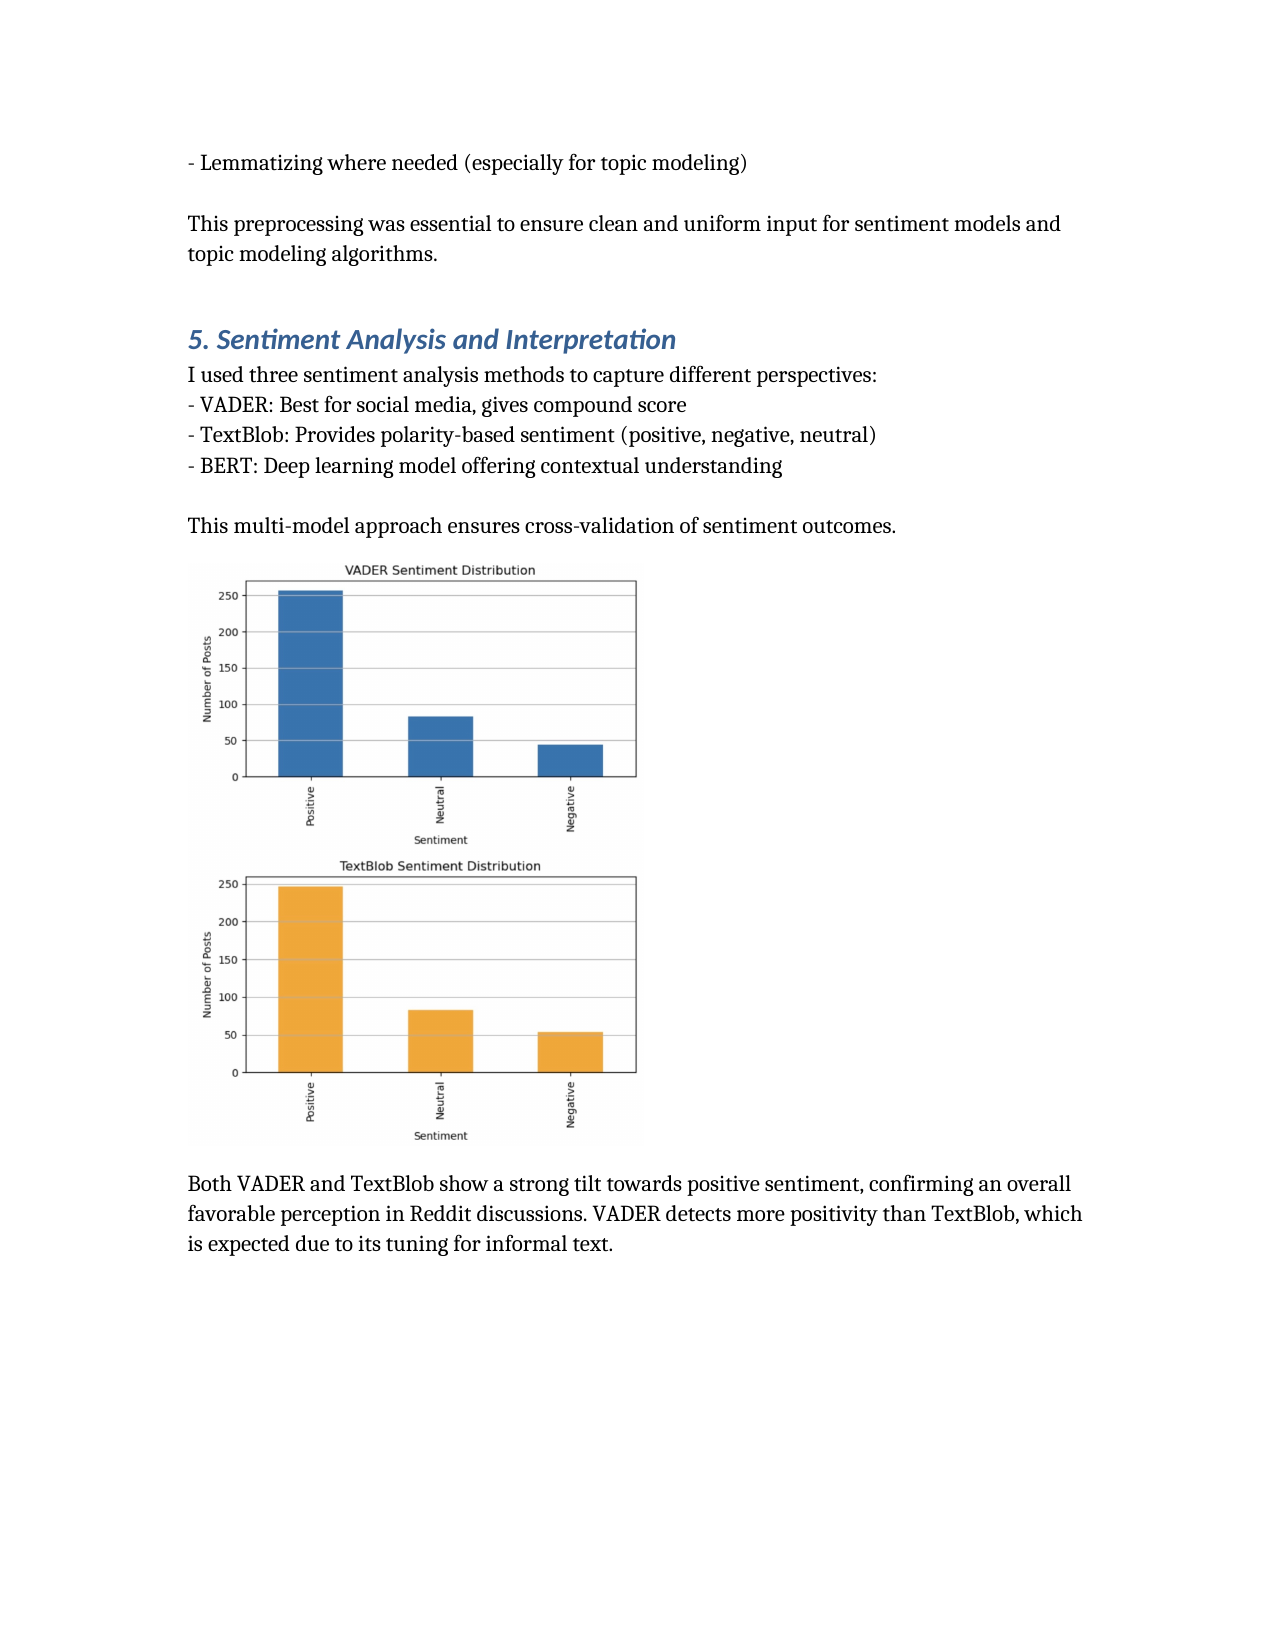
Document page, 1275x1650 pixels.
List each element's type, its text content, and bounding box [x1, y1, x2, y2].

text Both VADER and TextBlob show a strong tilt towards positive sentiment, confirming an overall favorable perception in Reddit discussions. VADER detects more positivity than TextBlob, which is expected due to its tuning for informal text. [187, 1171, 1087, 1257]
text I used three sentiment analysis methods to capture different perspectives: - VADER: Best for social media, gives compound score - TextBlob: Provides polarity-based sentiment (positive, negative, neutral) - BERT: Deep learning model offering contextual understanding This multi-model approach ensures cross-validation of sentiment outcomes. [187, 362, 1087, 539]
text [187, 150, 1087, 267]
picture [187, 563, 645, 1146]
subtitle 5. Sentiment Analysis and Interpretation [187, 321, 1087, 356]
